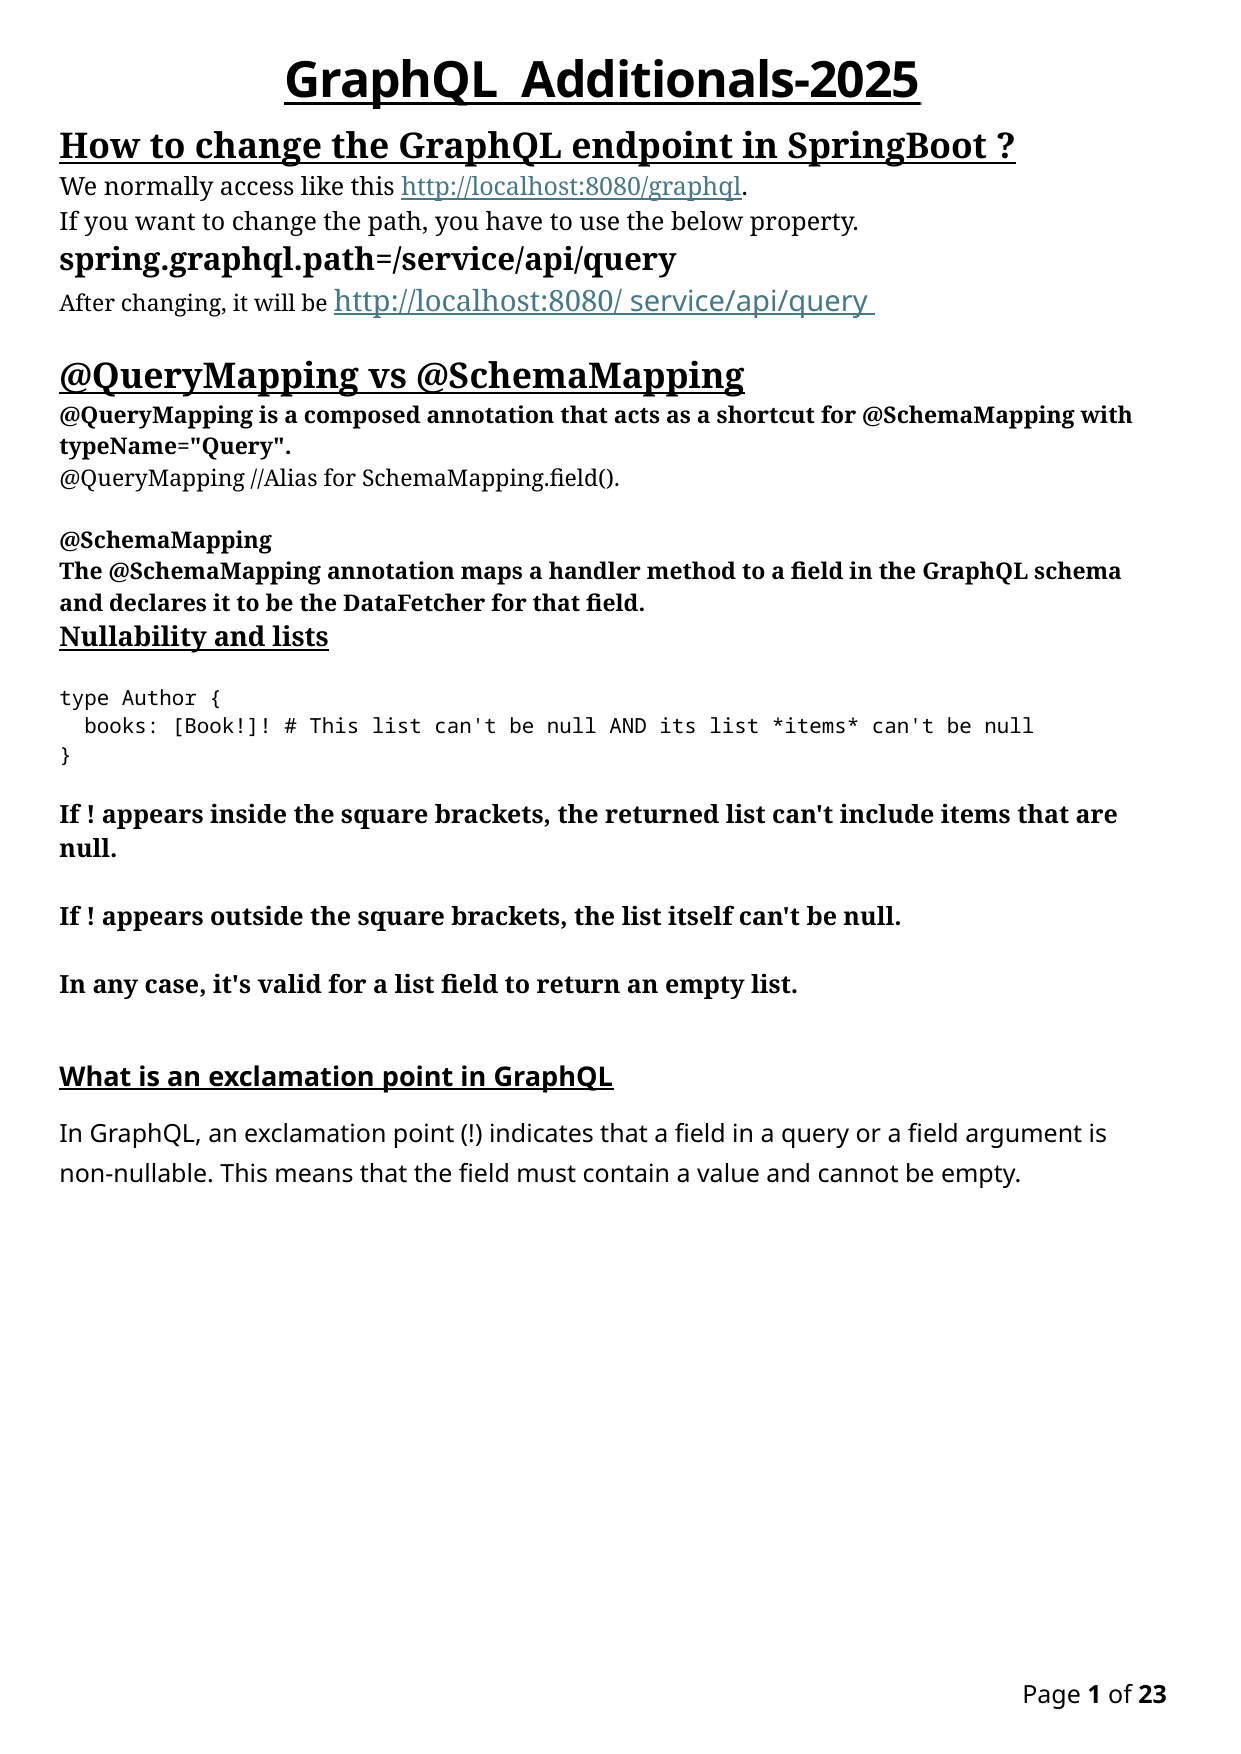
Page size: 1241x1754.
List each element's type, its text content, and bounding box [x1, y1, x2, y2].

text type Author { [59, 683, 1167, 711]
text In GraphQL, an exclamation point (!) indicates that a field in a query or a field argument is non-nullable. This means that the field must contain a value and cannot be empty. [59, 1116, 1167, 1189]
text @QueryMapping //Alias for SchemaMapping.field(). [59, 461, 1167, 493]
text If you want to change the path, you have to use the below property. [59, 203, 1167, 237]
text How to change the GraphQL endpoint in SpringBoot ? [59, 121, 1167, 169]
text @QueryMapping vs @SchemaMapping [59, 351, 1167, 399]
title GraphQL Additionals-2025 [209, 44, 1167, 112]
text @QueryMapping is a composed annotation that acts as a shortcut for @SchemaMapping with typeName="Query". [59, 399, 1167, 461]
text If ! appears inside the square brackets, the returned list can't include items that are null. [59, 797, 1167, 865]
text } [59, 740, 1167, 768]
text @SchemaMapping [59, 524, 1167, 555]
text The @SchemaMapping annotation maps a handler method to a field in the GraphQL schema and declares it to be the DataFetcher for that field. [59, 555, 1167, 618]
text If ! appears outside the square brackets, the list itself can't be null. [59, 899, 1167, 933]
text spring.graphql.path=/service/api/query [59, 237, 1167, 280]
text What is an exclamation point in GraphQL [59, 1057, 1167, 1094]
text In any case, it's valid for a list field to return an empty list. [59, 967, 1167, 1001]
text We normally access like this http://localhost:8080/graphql. [59, 169, 1167, 203]
text Nullability and lists [59, 618, 1167, 654]
text After changing, it will be http://localhost:8080/ service/api/query [59, 280, 1167, 319]
text books: [Book!]! # This list can't be null AND its list *items* can't be null [59, 711, 1167, 740]
